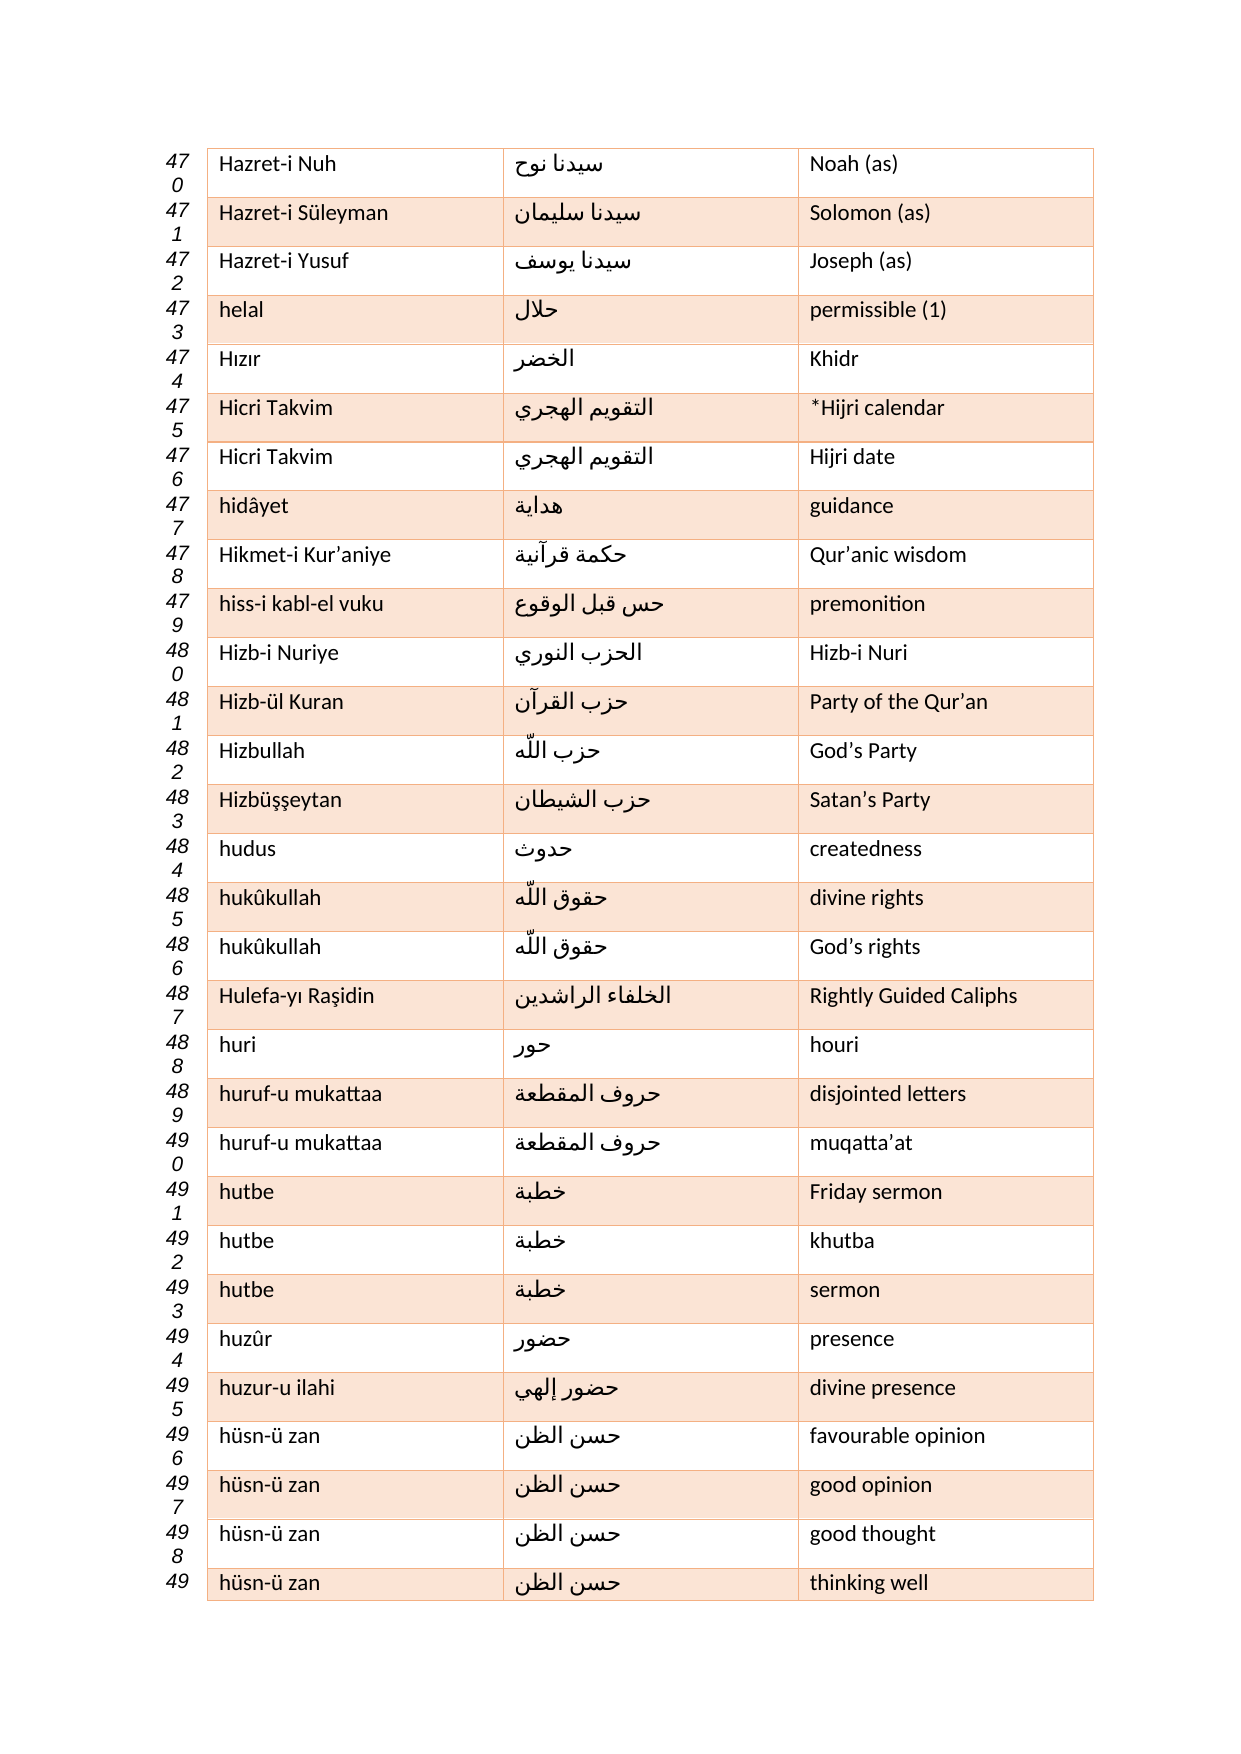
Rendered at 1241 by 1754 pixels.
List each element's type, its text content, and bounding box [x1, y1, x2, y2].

table_cell حسن الظن [504, 1569, 798, 1600]
table_cell 496 [149, 1421, 207, 1469]
table_cell thinking well [799, 1569, 1093, 1600]
table_cell Hizb-ül Kuran [208, 687, 503, 735]
table_cell disjointed letters [799, 1079, 1093, 1127]
table_cell سيدنا نوح [504, 149, 798, 197]
table_cell hukûkullah [208, 932, 503, 980]
table_cell الخلفاء الراشدين [504, 981, 798, 1029]
table_cell hüsn-ü zan [208, 1520, 503, 1567]
table_cell 494 [149, 1323, 207, 1372]
table_cell permissible (1) [799, 296, 1093, 343]
table_cell Hizbüşşeytan [208, 785, 503, 833]
table_cell 484 [149, 833, 207, 882]
table_cell Hicri Takvim [208, 394, 503, 441]
table_cell Khidr [799, 345, 1093, 392]
table_cell guidance [799, 491, 1093, 539]
table_cell helal [208, 296, 503, 343]
table_cell 483 [149, 784, 207, 833]
table_cell 487 [149, 980, 207, 1029]
table_cell hüsn-ü zan [208, 1422, 503, 1469]
table_cell divine presence [799, 1373, 1093, 1421]
table_cell Rightly Guided Caliphs [799, 981, 1093, 1029]
table_cell حضور إلهي [504, 1373, 798, 1421]
table_cell favourable opinion [799, 1422, 1093, 1469]
table_cell حور [504, 1030, 798, 1078]
table_cell 486 [149, 931, 207, 980]
table_cell createdness [799, 834, 1093, 882]
table_cell حلال [504, 296, 798, 343]
table_cell خطبة [504, 1226, 798, 1274]
table_cell 497 [149, 1470, 207, 1518]
table_cell Hulefa-yı Raşidin [208, 981, 503, 1029]
table_cell حسن الظن [504, 1471, 798, 1518]
table_cell حدوث [504, 834, 798, 882]
table_cell حضور [504, 1324, 798, 1372]
table_cell Satan’s Party [799, 785, 1093, 833]
table_cell Noah (as) [799, 149, 1093, 197]
table_cell hudus [208, 834, 503, 882]
table_cell Hikmet-i Kur’aniye [208, 540, 503, 588]
table_cell hiss-i kabl-el vuku [208, 589, 503, 637]
table_cell Hazret-i Nuh [208, 149, 503, 197]
table_cell حسن الظن [504, 1520, 798, 1567]
table_cell التقويم الهجري [504, 443, 798, 490]
table_cell 481 [149, 686, 207, 735]
table_cell presence [799, 1324, 1093, 1372]
table_cell حسن الظن [504, 1422, 798, 1469]
table_cell 473 [149, 295, 207, 343]
table_cell hutbe [208, 1177, 503, 1225]
table_cell 493 [149, 1274, 207, 1323]
table_cell divine rights [799, 883, 1093, 931]
table_cell حزب اللّه [504, 736, 798, 784]
table_cell حكمة قرآنية [504, 540, 798, 588]
table_cell God’s rights [799, 932, 1093, 980]
table_cell Hizb-i Nuri [799, 638, 1093, 686]
table_cell hüsn-ü zan [208, 1471, 503, 1518]
table_cell Party of the Qur’an [799, 687, 1093, 735]
table_cell حزب القرآن [504, 687, 798, 735]
table_cell huruf-u mukattaa [208, 1079, 503, 1127]
table_cell حزب الشيطان [504, 785, 798, 833]
table_cell huri [208, 1030, 503, 1078]
table_cell *Hijri calendar [799, 394, 1093, 441]
table_cell حقوق اللّه [504, 932, 798, 980]
table_cell Hazret-i Yusuf [208, 247, 503, 294]
table_cell 478 [149, 539, 207, 588]
table_cell hüsn-ü zan [208, 1569, 503, 1600]
table_cell 471 [149, 197, 207, 246]
table_cell 480 [149, 637, 207, 686]
table_cell الخضر [504, 345, 798, 392]
table_cell خطبة [504, 1275, 798, 1323]
table_cell Friday sermon [799, 1177, 1093, 1225]
table_cell 475 [149, 393, 207, 441]
table_cell حقوق اللّه [504, 883, 798, 931]
table_cell Joseph (as) [799, 247, 1093, 294]
table_cell خطبة [504, 1177, 798, 1225]
table_cell Hızır [208, 345, 503, 392]
table_cell good opinion [799, 1471, 1093, 1518]
table_cell Hicri Takvim [208, 443, 503, 490]
table_cell good thought [799, 1520, 1093, 1567]
table_cell 488 [149, 1029, 207, 1078]
table_cell 490 [149, 1127, 207, 1176]
table_cell premonition [799, 589, 1093, 637]
table_cell 495 [149, 1372, 207, 1421]
table_cell حروف المقطعة [504, 1128, 798, 1176]
table_cell Qur’anic wisdom [799, 540, 1093, 588]
table_cell 477 [149, 490, 207, 539]
table_cell الحزب النوري [504, 638, 798, 686]
table_cell 499 [149, 1568, 207, 1600]
table_cell حروف المقطعة [504, 1079, 798, 1127]
table_cell 491 [149, 1176, 207, 1225]
table_cell hutbe [208, 1275, 503, 1323]
table_cell 489 [149, 1078, 207, 1127]
table_cell huzur-u ilahi [208, 1373, 503, 1421]
table_cell 476 [149, 441, 207, 490]
table_cell huruf-u mukattaa [208, 1128, 503, 1176]
table_cell 492 [149, 1225, 207, 1274]
table_cell hidâyet [208, 491, 503, 539]
table_cell khutba [799, 1226, 1093, 1274]
table_cell 482 [149, 735, 207, 784]
table_cell 474 [149, 344, 207, 392]
table_cell 485 [149, 882, 207, 931]
table_cell 470 [149, 148, 207, 197]
table_cell Hazret-i Süleyman [208, 198, 503, 246]
table_cell التقويم الهجري [504, 394, 798, 441]
table_cell hutbe [208, 1226, 503, 1274]
table_cell Solomon (as) [799, 198, 1093, 246]
table_cell sermon [799, 1275, 1093, 1323]
table_cell 472 [149, 246, 207, 294]
table_cell huzûr [208, 1324, 503, 1372]
table_cell Hizbullah [208, 736, 503, 784]
table_cell هداية [504, 491, 798, 539]
table_cell Hijri date [799, 443, 1093, 490]
table_cell muqatta’at [799, 1128, 1093, 1176]
table_cell حس قبل الوقوع [504, 589, 798, 637]
table_cell سيدنا يوسف [504, 247, 798, 294]
table_cell 479 [149, 588, 207, 637]
table_cell سيدنا سليمان [504, 198, 798, 246]
table_cell houri [799, 1030, 1093, 1078]
table_cell hukûkullah [208, 883, 503, 931]
table_cell Hizb-i Nuriye [208, 638, 503, 686]
table_cell God’s Party [799, 736, 1093, 784]
table_cell 498 [149, 1519, 207, 1567]
